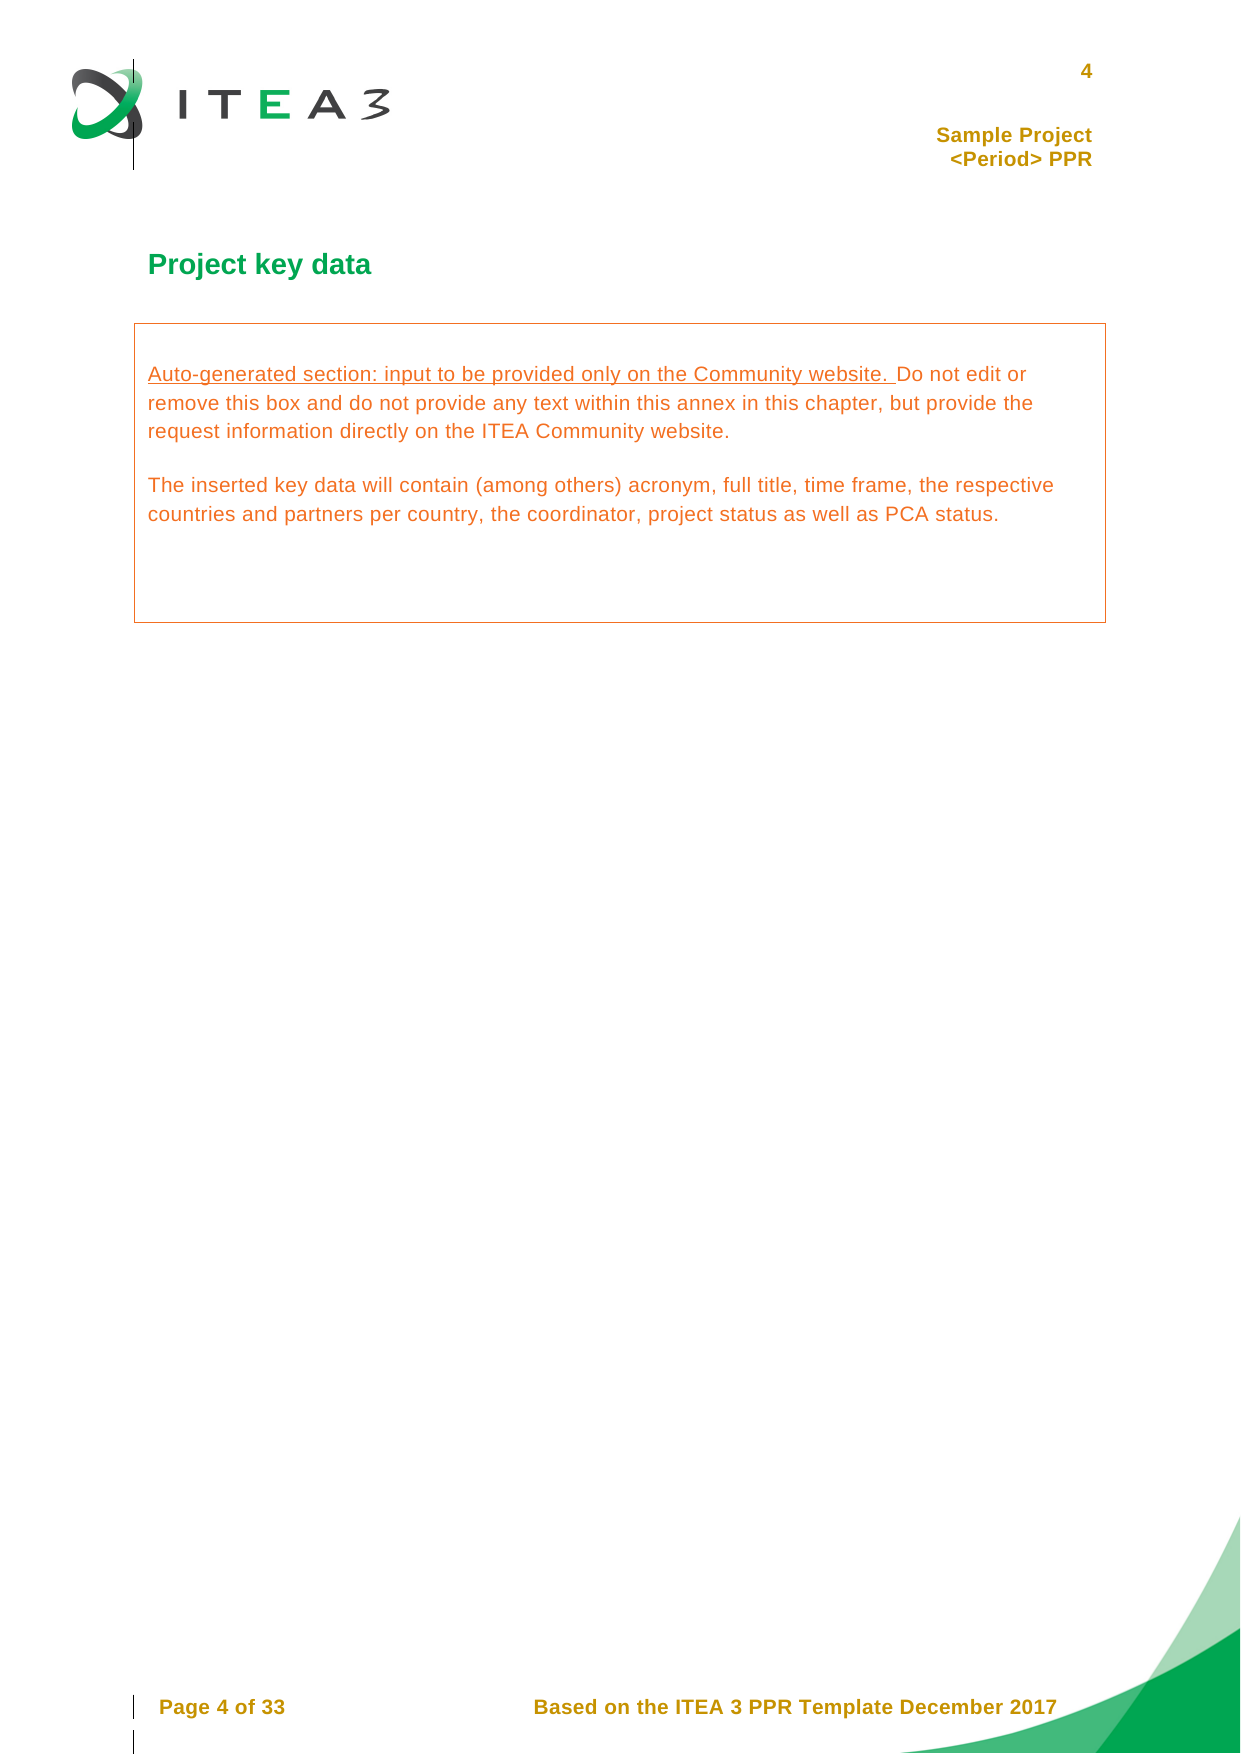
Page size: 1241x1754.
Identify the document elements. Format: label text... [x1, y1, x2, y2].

text The inserted key data will contain (among others) acronym, full title, time frame, the respective countries and partners per country, the coordinator, project status as well as PCA status. [135, 434, 1105, 526]
picture [810, 1484, 1241, 1753]
picture [0, 0, 442, 198]
subtitle Project key data [148, 247, 1092, 281]
text Auto-generated section: input to be provided only on the Community website. Do not edit or remove this box and do not provide any text within this annex in this chapter, but provide the request information directly on the ITEA Community website. [135, 324, 1105, 434]
